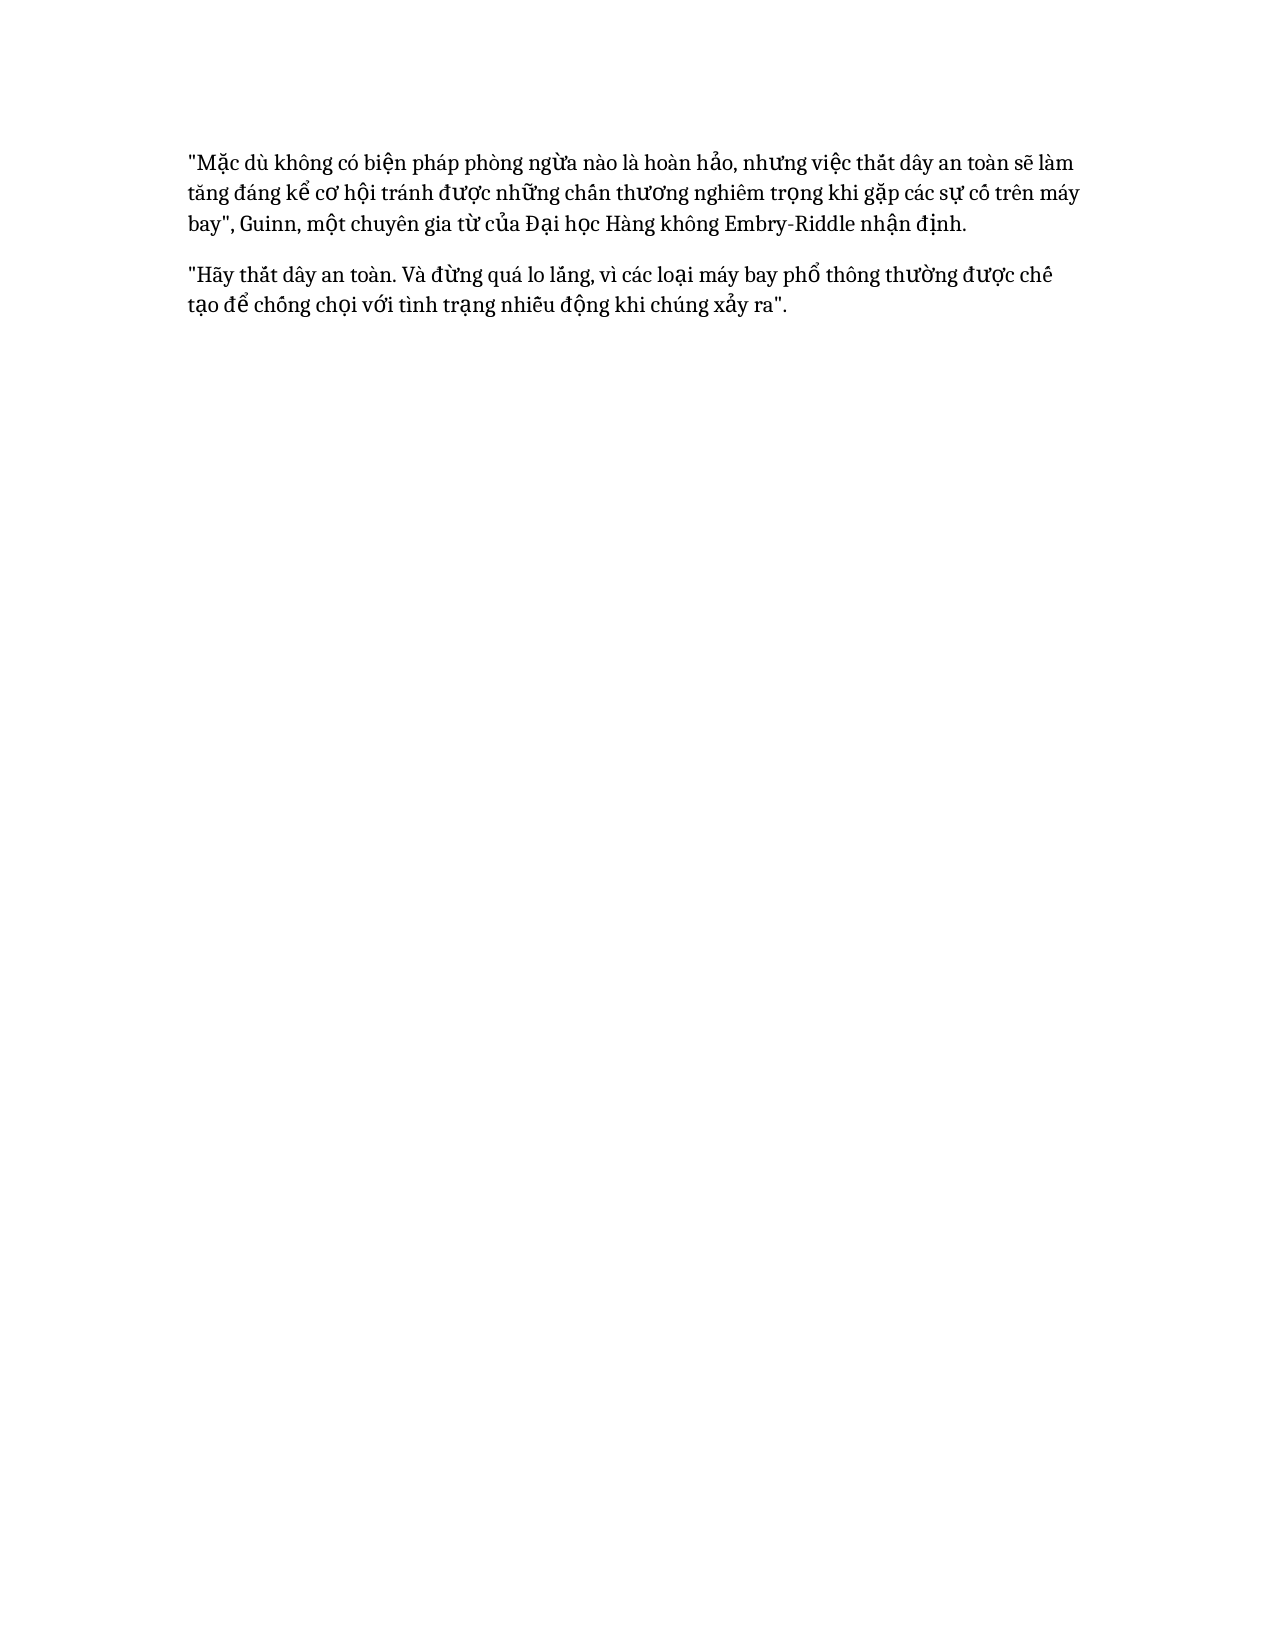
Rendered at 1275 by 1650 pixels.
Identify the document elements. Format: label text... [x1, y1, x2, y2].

text "Mặc dù không có biện pháp phòng ngừa nào là hoàn hảo, nhưng việc thắt dây an toàn sẽ làm tăng đáng kể cơ hội tránh được những chấn thương nghiêm trọng khi gặp các sự cố trên máy bay", Guinn, một chuyên gia từ của Đại học Hàng không Embry-Riddle nhận định. [187, 150, 1087, 237]
text "Hãy thắt dây an toàn. Và đừng quá lo lắng, vì các loại máy bay phổ thông thường được chế tạo để chống chọi với tình trạng nhiễu động khi chúng xảy ra". [187, 261, 1087, 318]
